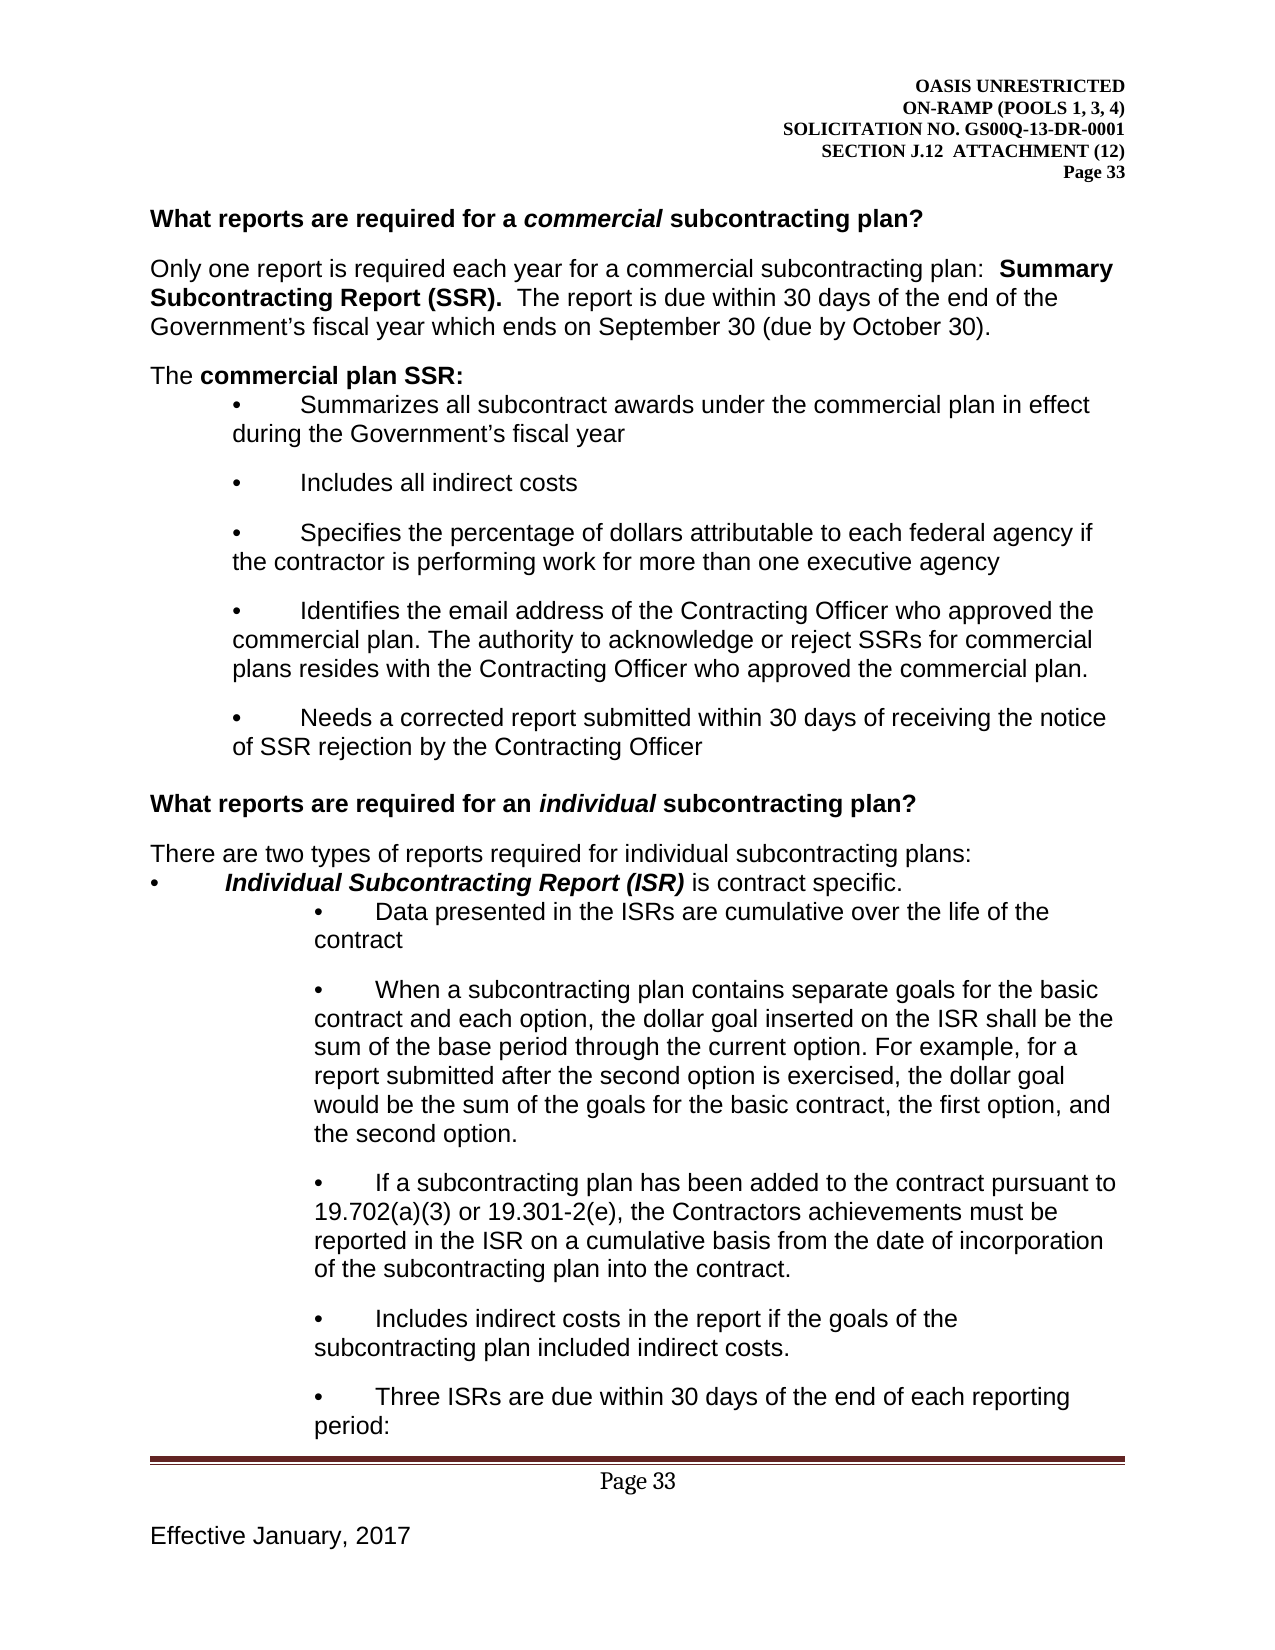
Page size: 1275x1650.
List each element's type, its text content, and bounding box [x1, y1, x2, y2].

list Data presented in the ISRs are cumulative over the life of the contract [314, 896, 1125, 954]
list Specifies the percentage of dollars attributable to each federal agency if the contractor is performing work for more than one executive agency [232, 518, 1125, 575]
text What reports are required for an individual subcontracting plan? [150, 789, 1125, 818]
text Only one report is required each year for a commercial subcontracting plan: Summary Subcontracting Report (SSR). The report is due within 30 days of the end of the Government’s fiscal year which ends on September 30 (due by October 30). [150, 254, 1125, 340]
text The commercial plan SSR: [150, 361, 1125, 390]
text There are two types of reports required for individual subcontracting plans: [150, 839, 1125, 868]
list Three ISRs are due within 30 days of the end of each reporting period: [314, 1382, 1125, 1440]
list Summarizes all subcontract awards under the commercial plan in effect during the Government’s fiscal year [232, 390, 1125, 447]
list When a subcontracting plan contains separate goals for the basic contract and each option, the dollar goal inserted on the ISR shall be the sum of the base period through the current option. For example, for a report submitted after the second option is exercised, the dollar goal would be the sum of the goals for the basic contract, the first option, and the second option. [314, 975, 1125, 1147]
list Includes all indirect costs [232, 468, 1125, 497]
list Individual Subcontracting Report (ISR) is contract specific. [150, 868, 1125, 896]
text What reports are required for a commercial subcontracting plan? [150, 204, 1125, 233]
list If a subcontracting plan has been added to the contract pursuant to 19.702(a)(3) or 19.301-2(e), the Contractors achievements must be reported in the ISR on a cumulative basis from the date of incorporation of the subcontracting plan into the contract. [314, 1168, 1125, 1283]
list Identifies the email address of the Contracting Officer who approved the commercial plan. The authority to acknowledge or reject SSRs for commercial plans resides with the Contracting Officer who approved the commercial plan. [232, 596, 1125, 682]
list Includes indirect costs in the report if the goals of the subcontracting plan included indirect costs. [314, 1304, 1125, 1361]
list Needs a corrected report submitted within 30 days of receiving the notice of SSR rejection by the Contracting Officer [232, 703, 1125, 761]
